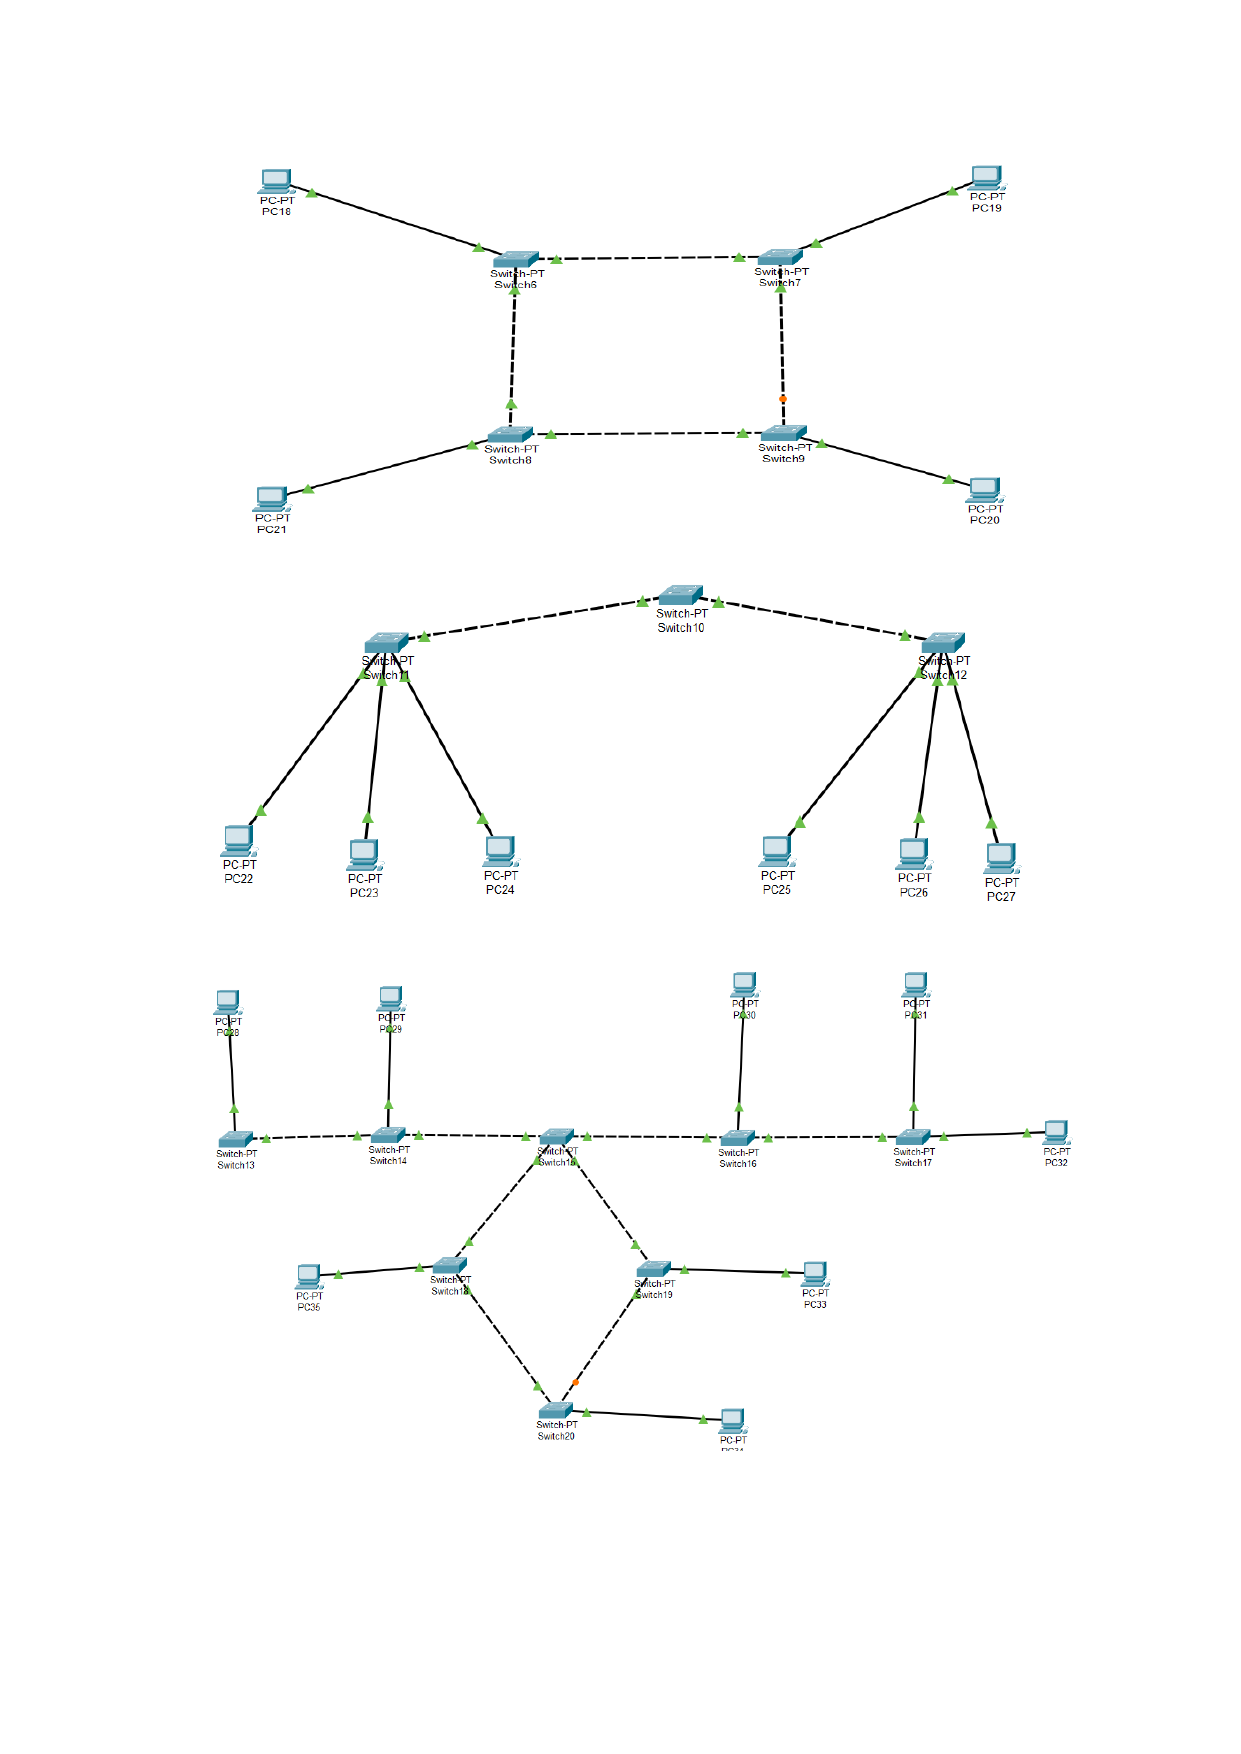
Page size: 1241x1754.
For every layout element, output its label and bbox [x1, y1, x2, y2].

picture [150, 967, 1091, 1451]
picture [150, 565, 1091, 949]
picture [150, 150, 1091, 547]
